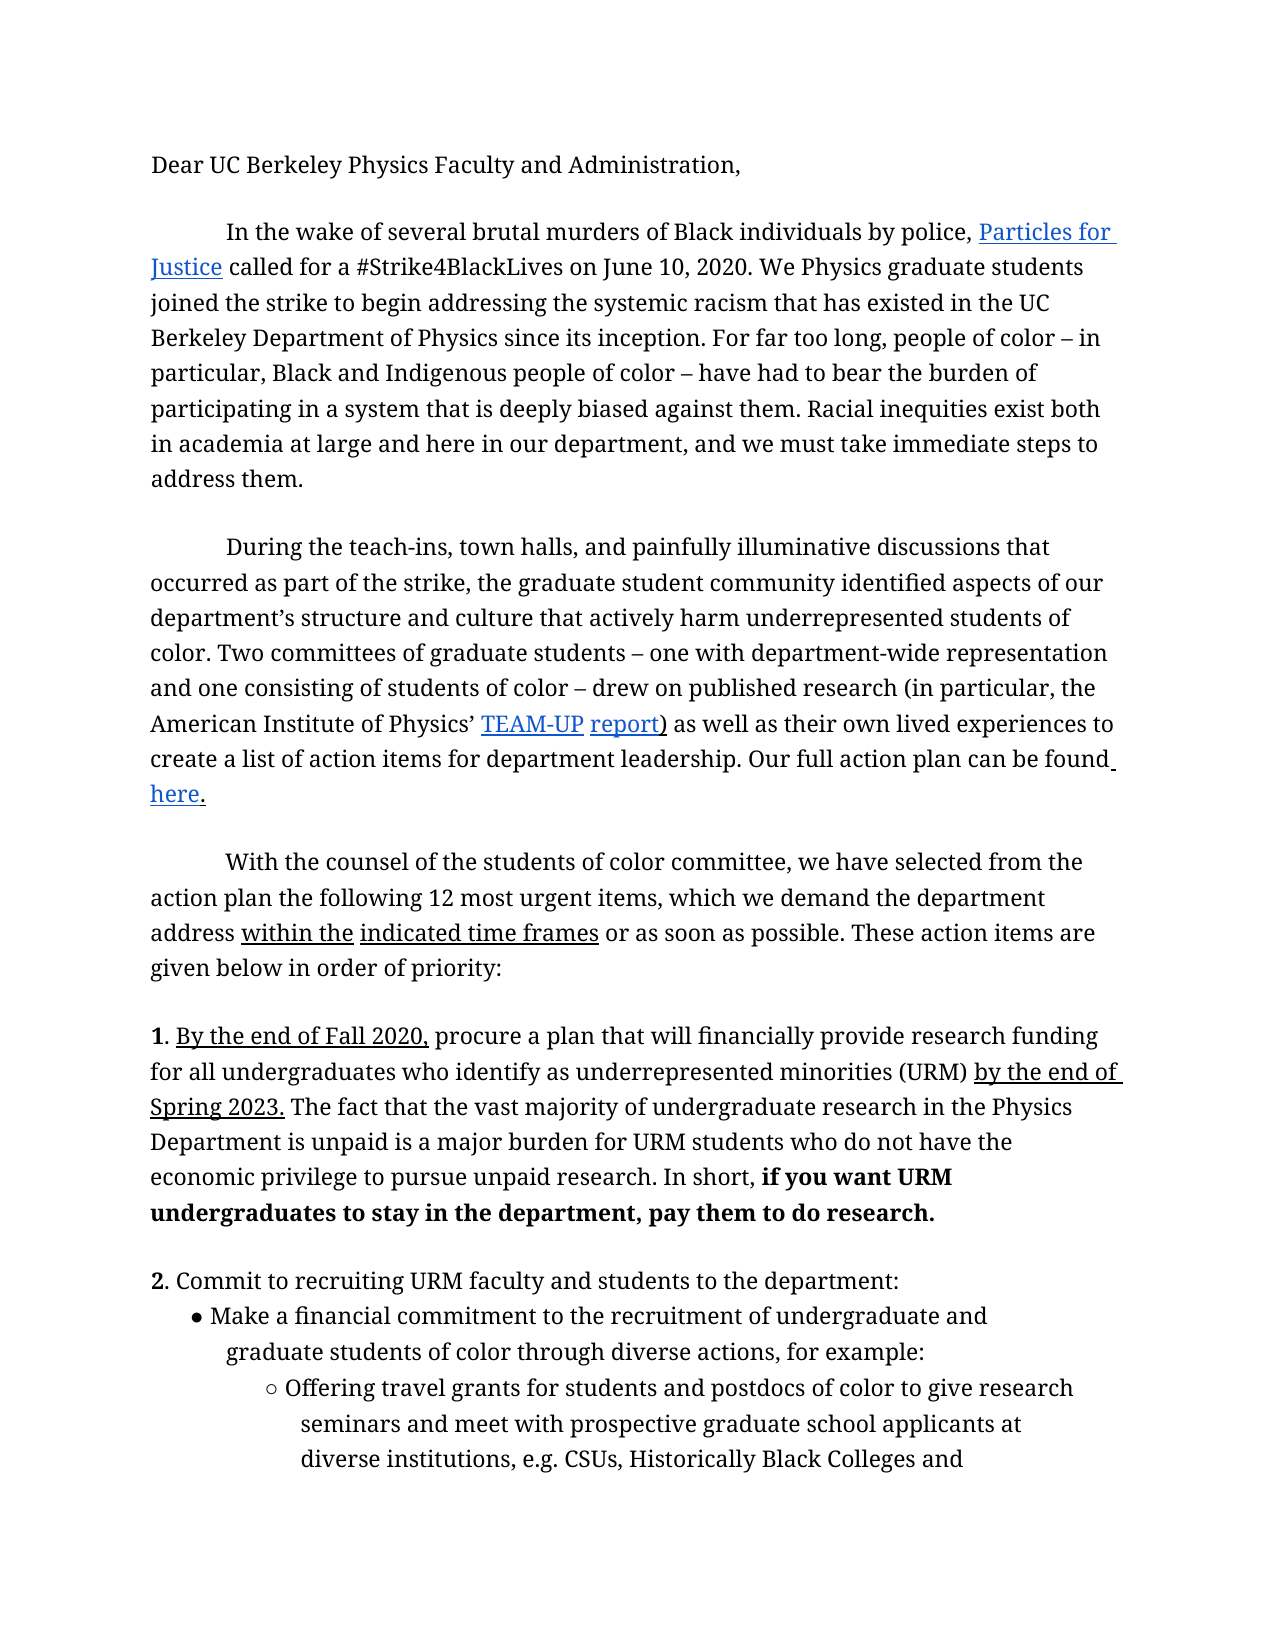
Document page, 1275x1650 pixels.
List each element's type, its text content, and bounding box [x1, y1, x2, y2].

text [264, 1372, 1081, 1474]
text 1. By the end of Fall 2020, procure a plan that will financially provide research funding for all undergraduates who identify as underrepresented minorities (URM) by the end of Spring 2023. The fact that the vast majority of undergraduate research in the Physics Department is unpaid is a major burden for URM students who do not have the economic privilege to pursue unpaid research. In short, if you want URM undergraduates to stay in the department, pay them to do research. [150, 1020, 1123, 1228]
text ● Make a financial commitment to the recruitment of undergraduate and graduate students of color through diverse actions, for example: [189, 1300, 1040, 1367]
text In the wake of several brutal murders of Black individuals by police, Particles for Justice called for a #Strike4BlackLives on June 10, 2020. We Physics graduate students joined the strike to begin addressing the systemic racism that has existed in the UC Berkeley Department of Physics since its inception. For far too long, people of color – in particular, Black and Indigenous people of color – have had to bear the burden of participating in a system that is deeply biased against them. Racial inequities exist both in academia at large and here in our department, and we must take immediate steps to address them. [151, 216, 1117, 494]
text Dear UC Berkeley Physics Faculty and Administration, [151, 149, 1129, 180]
text With the counsel of the students of color committee, we have selected from the action plan the following 12 most urgent items, which we demand the department address within the indicated time frames or as soon as possible. These action items are given below in order of priority: [150, 846, 1102, 983]
text During the teach-ins, town halls, and painfully illuminative discussions that occurred as part of the strike, the graduate student community identified aspects of our department’s structure and culture that actively harm underrepresented students of color. Two committees of graduate students – one with department-wide representation and one consisting of students of color – drew on published research (in particular, the American Institute of Physics’ TEAM-UP report) as well as their own lived experiences to create a list of action items for department leadership. Our full action plan can be found here. [150, 531, 1119, 809]
text 2. Commit to recruiting URM faculty and students to the department: [151, 1264, 1129, 1296]
